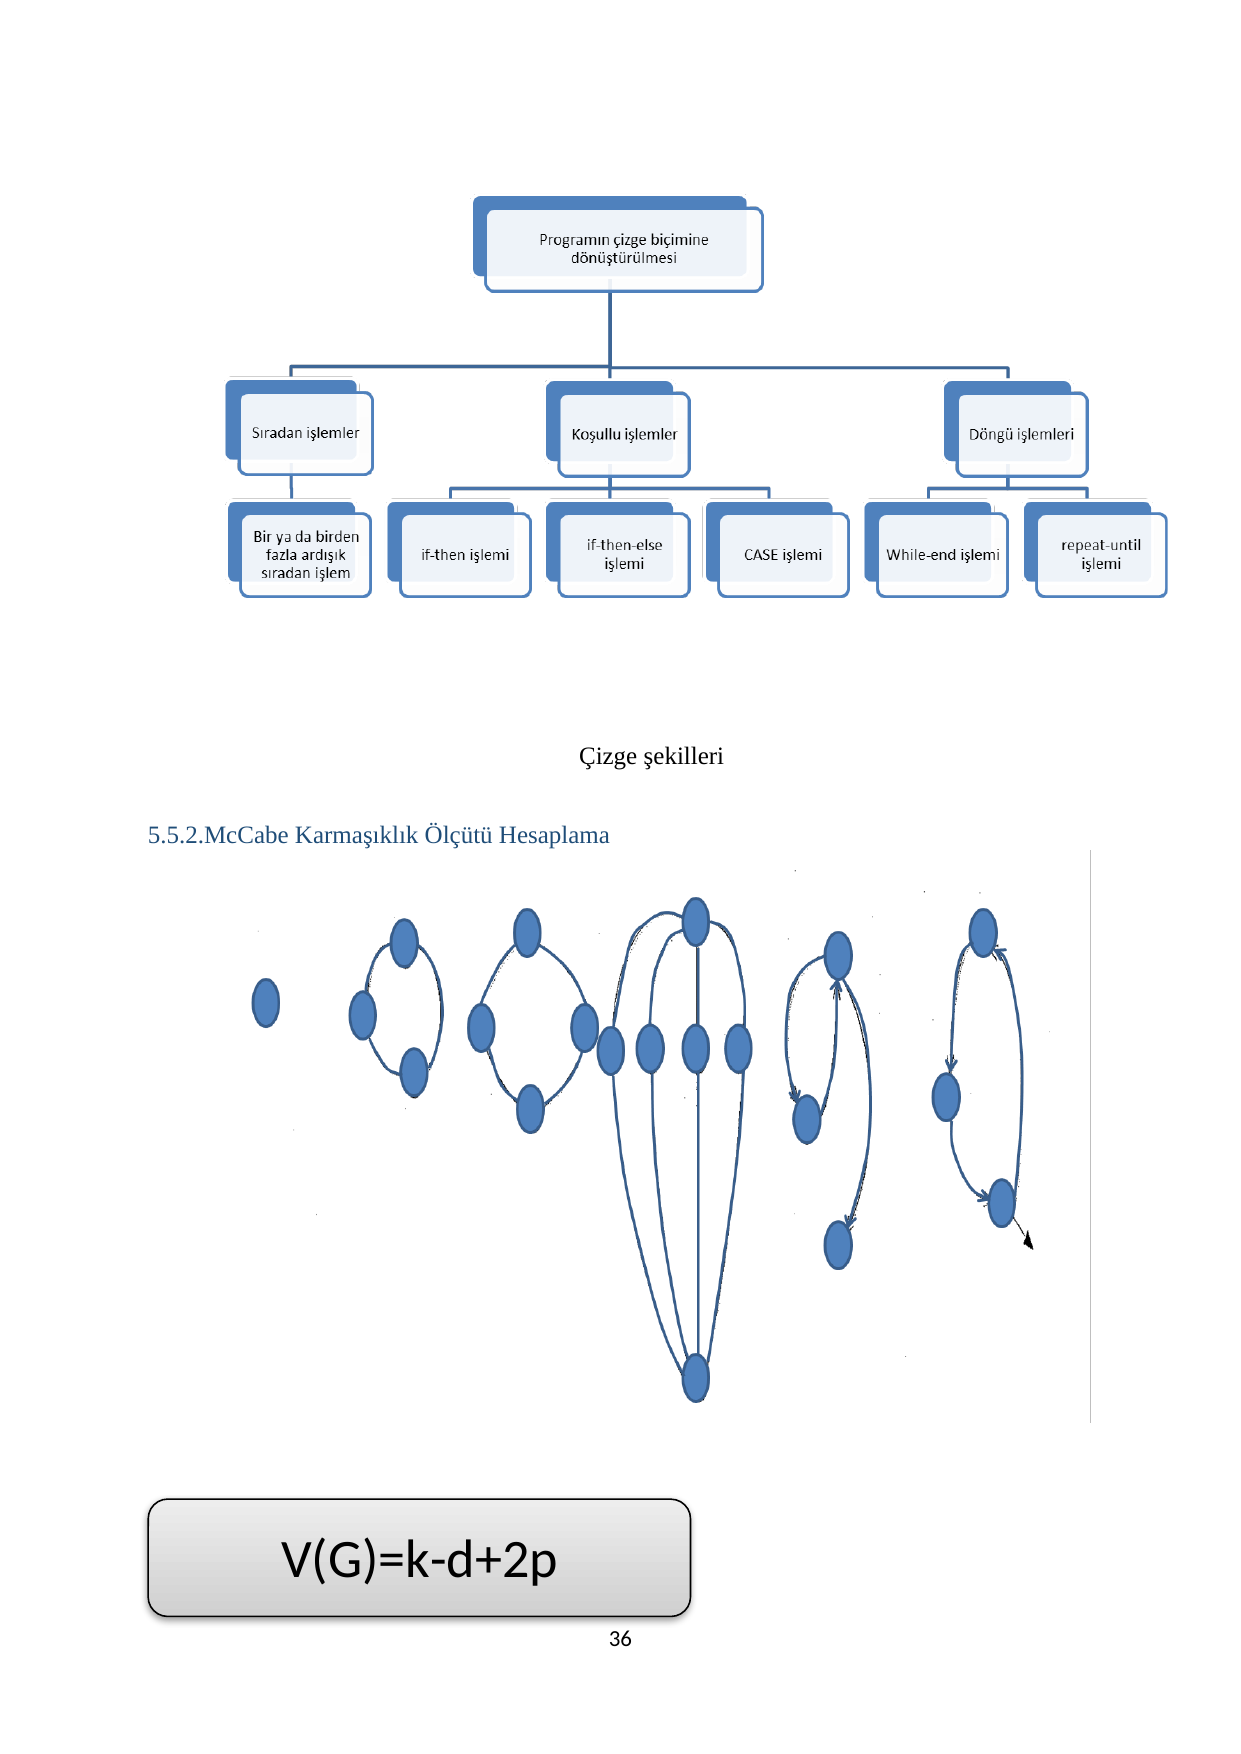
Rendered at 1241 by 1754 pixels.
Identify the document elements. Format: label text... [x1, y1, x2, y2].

picture [222, 850, 1118, 1468]
picture [222, 147, 1168, 708]
subtitle 5.5.2.McCabe Karmaşıklık Ölçütü Hesaplama [148, 820, 1093, 848]
list Çizge şekilleri [223, 741, 1093, 770]
